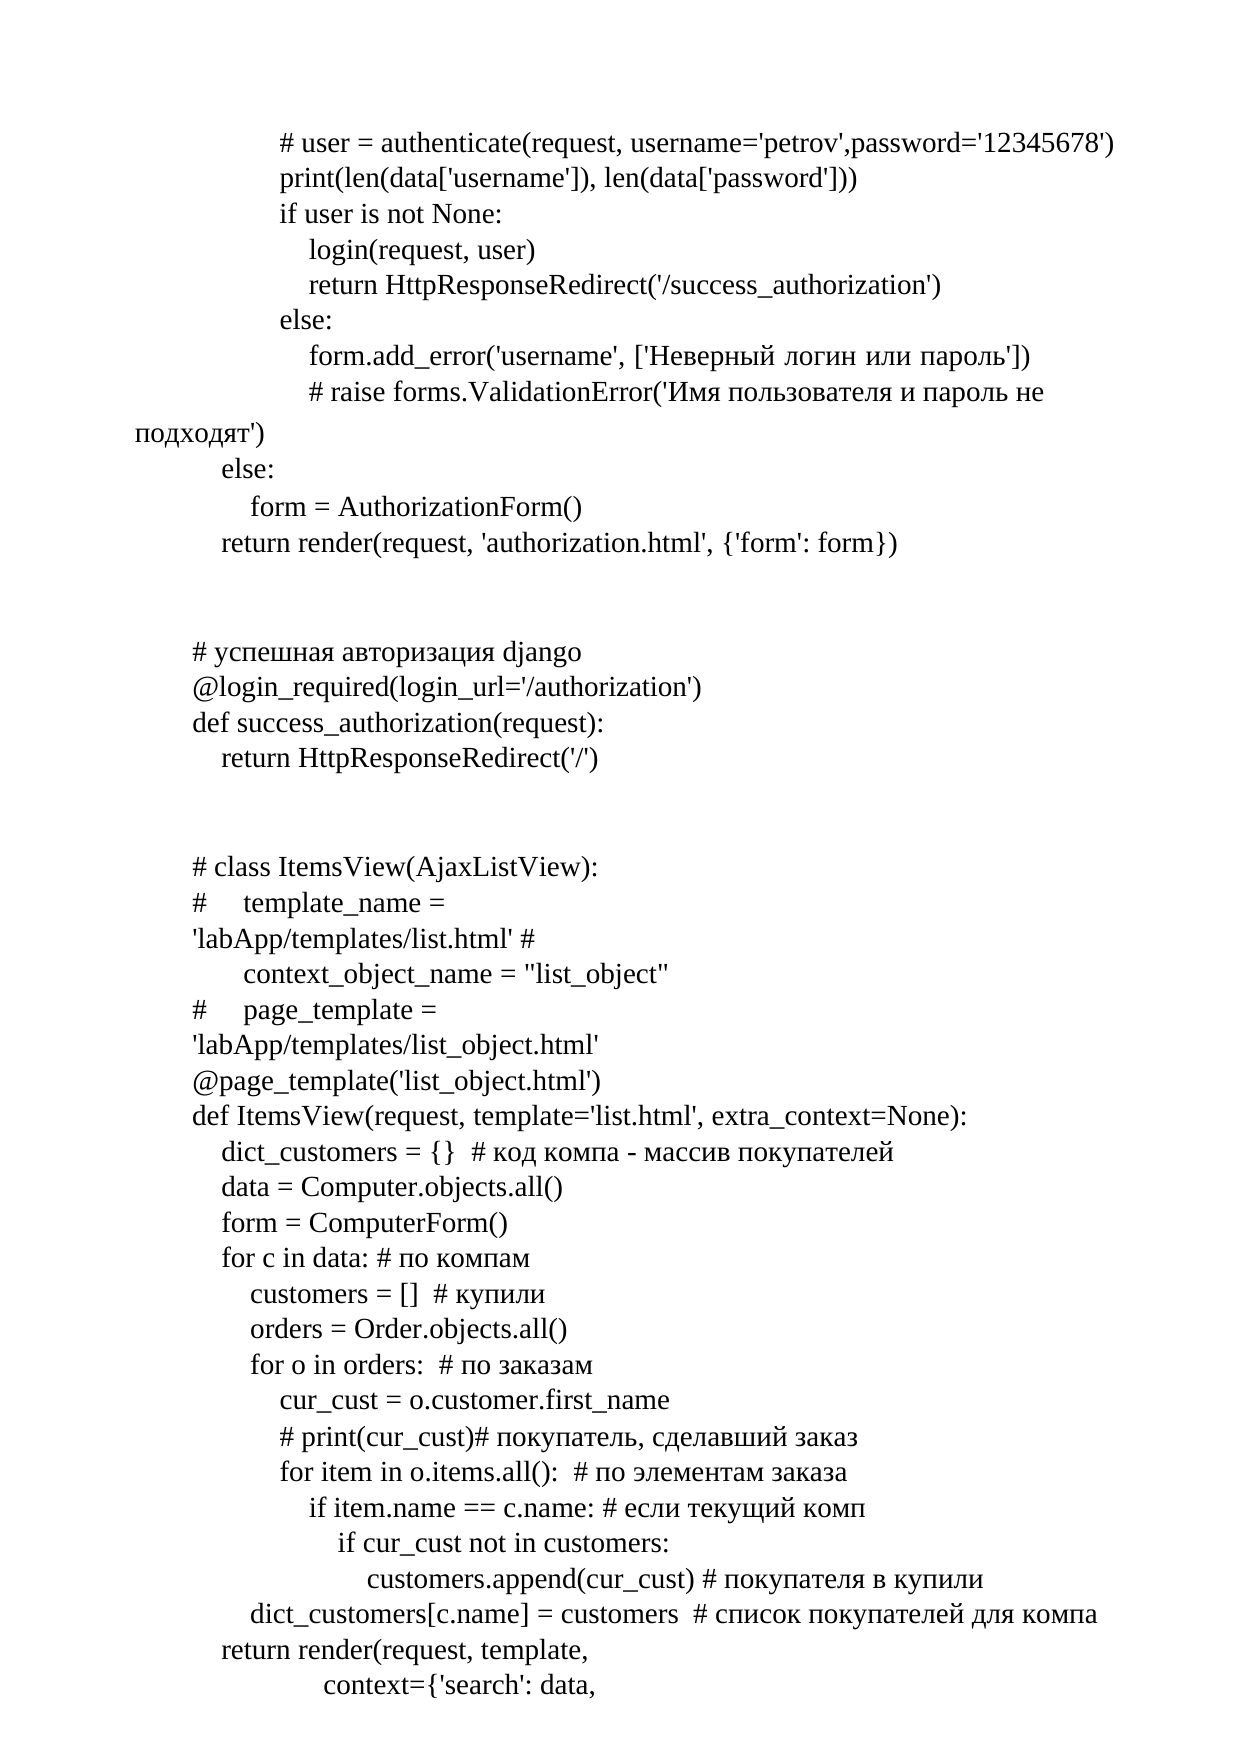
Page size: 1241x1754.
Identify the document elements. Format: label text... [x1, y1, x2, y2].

text return HttpResponseRedirect('/') [221, 741, 1240, 774]
text customers.append(cur_cust) # покупателя в купили dict_customers[c.name] = customers # список покупателей для компа [250, 1561, 1240, 1630]
text # user = authenticate(request, username='petrov',password='12345678') print(len(data['username']), len(data['password'])) [279, 125, 1116, 194]
text form = AuthorizationForm() [250, 489, 1240, 523]
text for c in data: # по компам customers = [] # купили orders = Order.objects.all() for o in orders: # по заказам [221, 1241, 594, 1381]
text else: [123, 451, 274, 484]
text # page_template = 'labApp/templates/list_object.html' @page_template('list_object.html') [192, 992, 850, 1097]
text return HttpResponseRedirect('/success_authorization') else: [279, 267, 943, 336]
text form.add_error('username', ['Неверный логин или пароль']) # raise forms.ValidationError('Имя пользователя и пароль не [308, 338, 1044, 407]
text # template_name = 'labApp/templates/list.html' # context_object_name = "list_object" [192, 885, 773, 990]
text # print(cur_cust)# покупатель, сделавший заказ for item in o.items.all(): # по элементам заказа [279, 1419, 860, 1488]
text if item.name == c.name: # если текущий комп if cur_cust not in customers: [308, 1490, 881, 1559]
text # class ItemsView(AjaxListView): [192, 849, 1240, 883]
text подходят') [123, 415, 265, 448]
text if user is not None: login(request, user) [279, 196, 536, 265]
text data = Computer.objects.all() form = ComputerForm() [221, 1169, 565, 1239]
text return render(request, 'authorization.html', {'form': form}) [221, 525, 1240, 559]
text cur_cust = o.customer.first_name [279, 1383, 1240, 1416]
text # успешная авторизация django @login_required(login_url='/authorization') def success_authorization(request): [192, 634, 706, 738]
text return render(request, template, context={'search': data, [221, 1632, 597, 1701]
text def ItemsView(request, template='list.html', extra_context=None): dict_customers = {} # код компа - массив покупателей [192, 1098, 1096, 1168]
